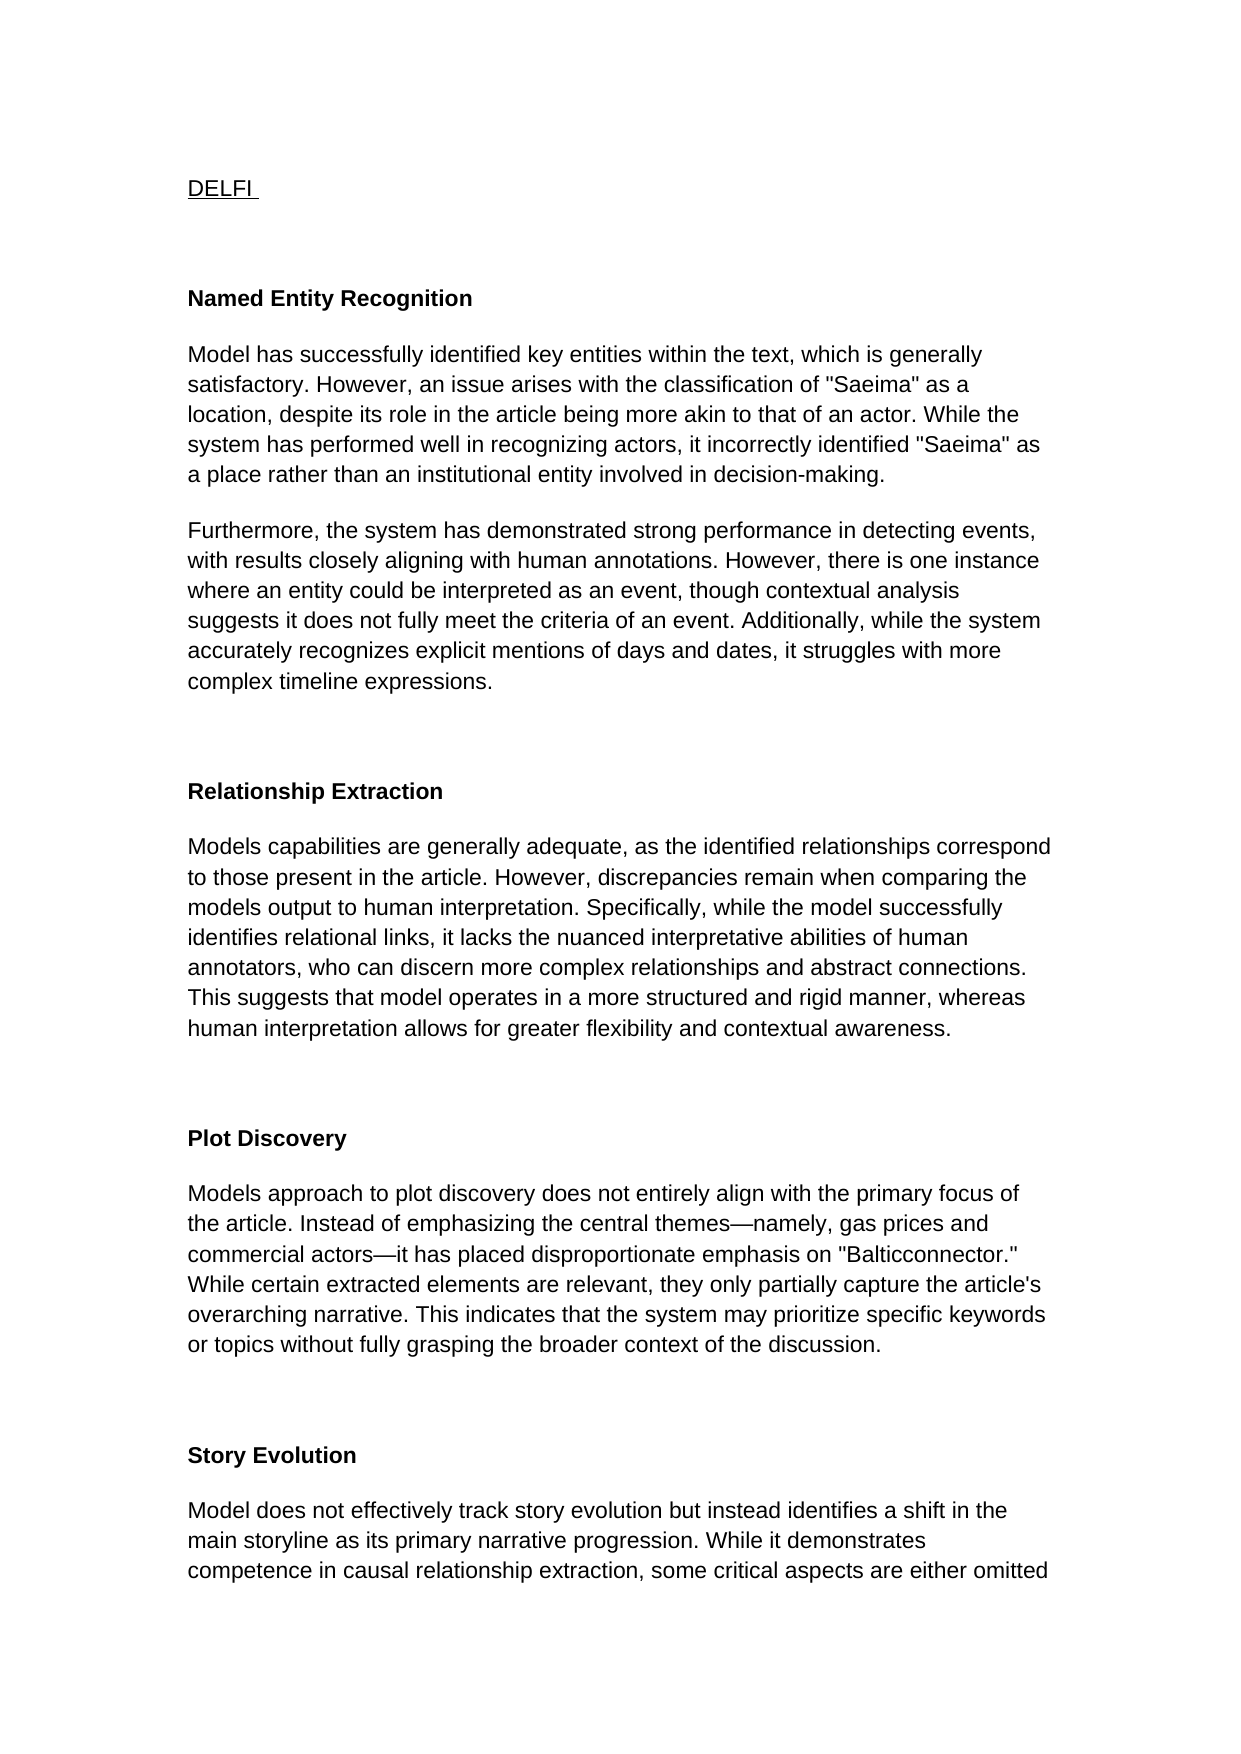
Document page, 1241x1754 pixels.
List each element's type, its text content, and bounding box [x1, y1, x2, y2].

text Named Entity Recognition [187, 285, 1053, 312]
text DELFI [187, 175, 1053, 201]
text Models approach to plot discovery does not entirely align with the primary focus of the article. Instead of emphasizing the central themes—namely, gas prices and commercial actors—it has placed disproportionate emphasis on "Balticconnector." While certain extracted elements are relevant, they only partially capture the article's overarching narrative. This indicates that the system may prioritize specific keywords or topics without fully grasping the broader context of the discussion. [187, 1180, 1053, 1358]
text Furthermore, the system has demonstrated strong performance in detecting events, with results closely aligning with human annotations. However, there is one instance where an entity could be interpreted as an event, though contextual analysis suggests it does not fully meet the criteria of an event. Additionally, while the system accurately recognizes explicit mentions of days and dates, it struggles with more complex timeline expressions. [187, 517, 1053, 694]
text Models capabilities are generally adequate, as the identified relationships correspond to those present in the article. However, discrepancies remain when comparing the models output to human interpretation. Specifically, while the model successfully identifies relational links, it lacks the nuanced interpretative abilities of human annotators, who can discern more complex relationships and abstract connections. This suggests that model operates in a more structured and rigid manner, whereas human interpretation allows for greater flexibility and contextual awareness. [187, 833, 1053, 1041]
text Plot Discovery [187, 1125, 1053, 1151]
text Relationship Extraction [187, 778, 1053, 804]
text Model has successfully identified key entities within the text, which is generally satisfactory. However, an issue arises with the classification of "Saeima" as a location, despite its role in the article being more akin to that of an actor. While the system has performed well in recognizing actors, it incorrectly identified "Saeima" as a place rather than an institutional entity involved in decision-making. [187, 341, 1053, 488]
text Story Evolution [187, 1442, 1053, 1468]
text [187, 1497, 1053, 1584]
